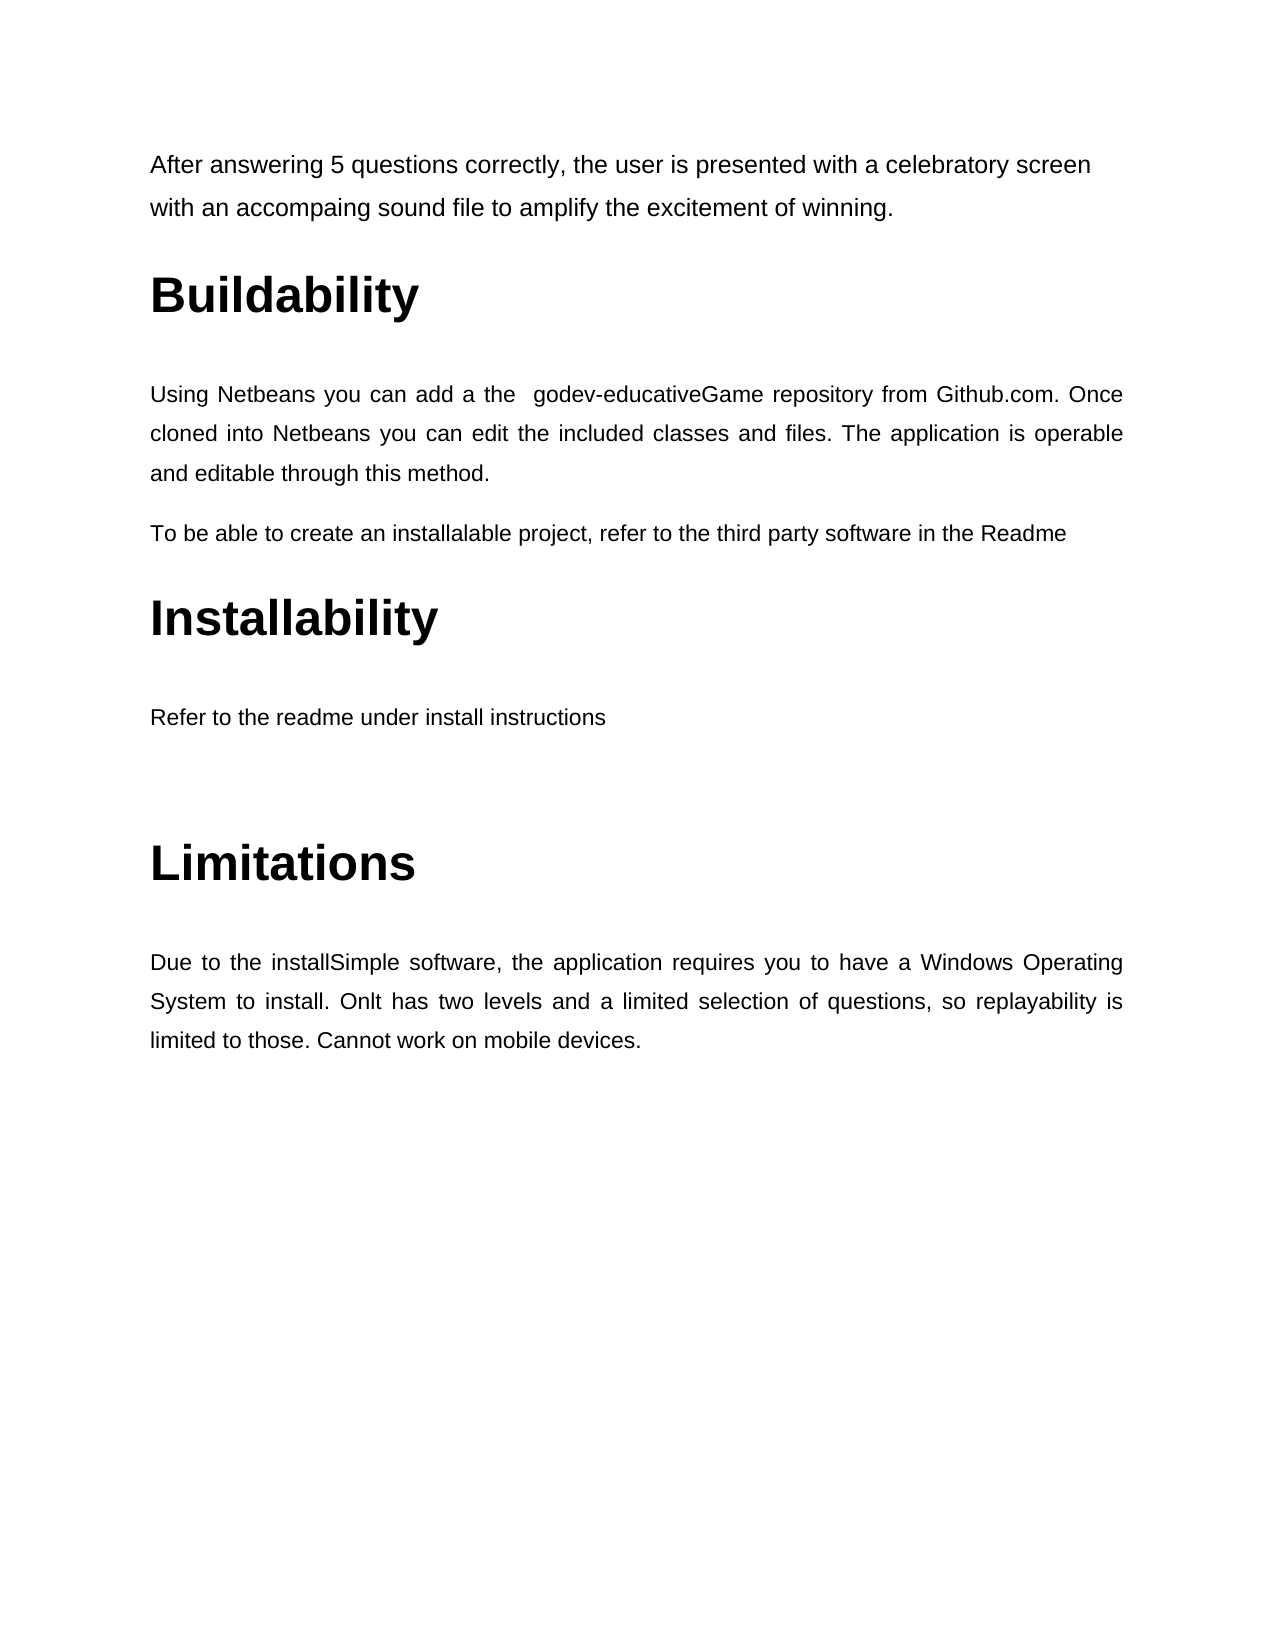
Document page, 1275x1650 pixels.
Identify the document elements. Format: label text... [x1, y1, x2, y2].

text Refer to the readme under install instructions [150, 704, 1125, 731]
subtitle Installability [150, 589, 1125, 646]
subtitle Limitations [150, 833, 1125, 891]
text To be able to create an installalable project, refer to the third party software in the Readme [150, 520, 1125, 546]
text Using Netbeans you can add a the godev-educativeGame repository from Github.com. Once cloned into Netbeans you can edit the included classes and files. The application is operable and editable through this method. [150, 381, 1125, 486]
text After answering 5 questions correctly, the user is presented with a celebratory screen with an accompaing sound file to amplify the excitement of winning. [150, 150, 1125, 222]
subtitle Due to the installSimple software, the application requires you to have a Windows Operating System to install. Onlt has two levels and a limited selection of questions, so replayability is limited to those. Cannot work on mobile devices. [150, 948, 1125, 1054]
subtitle Buildability [150, 265, 1125, 323]
